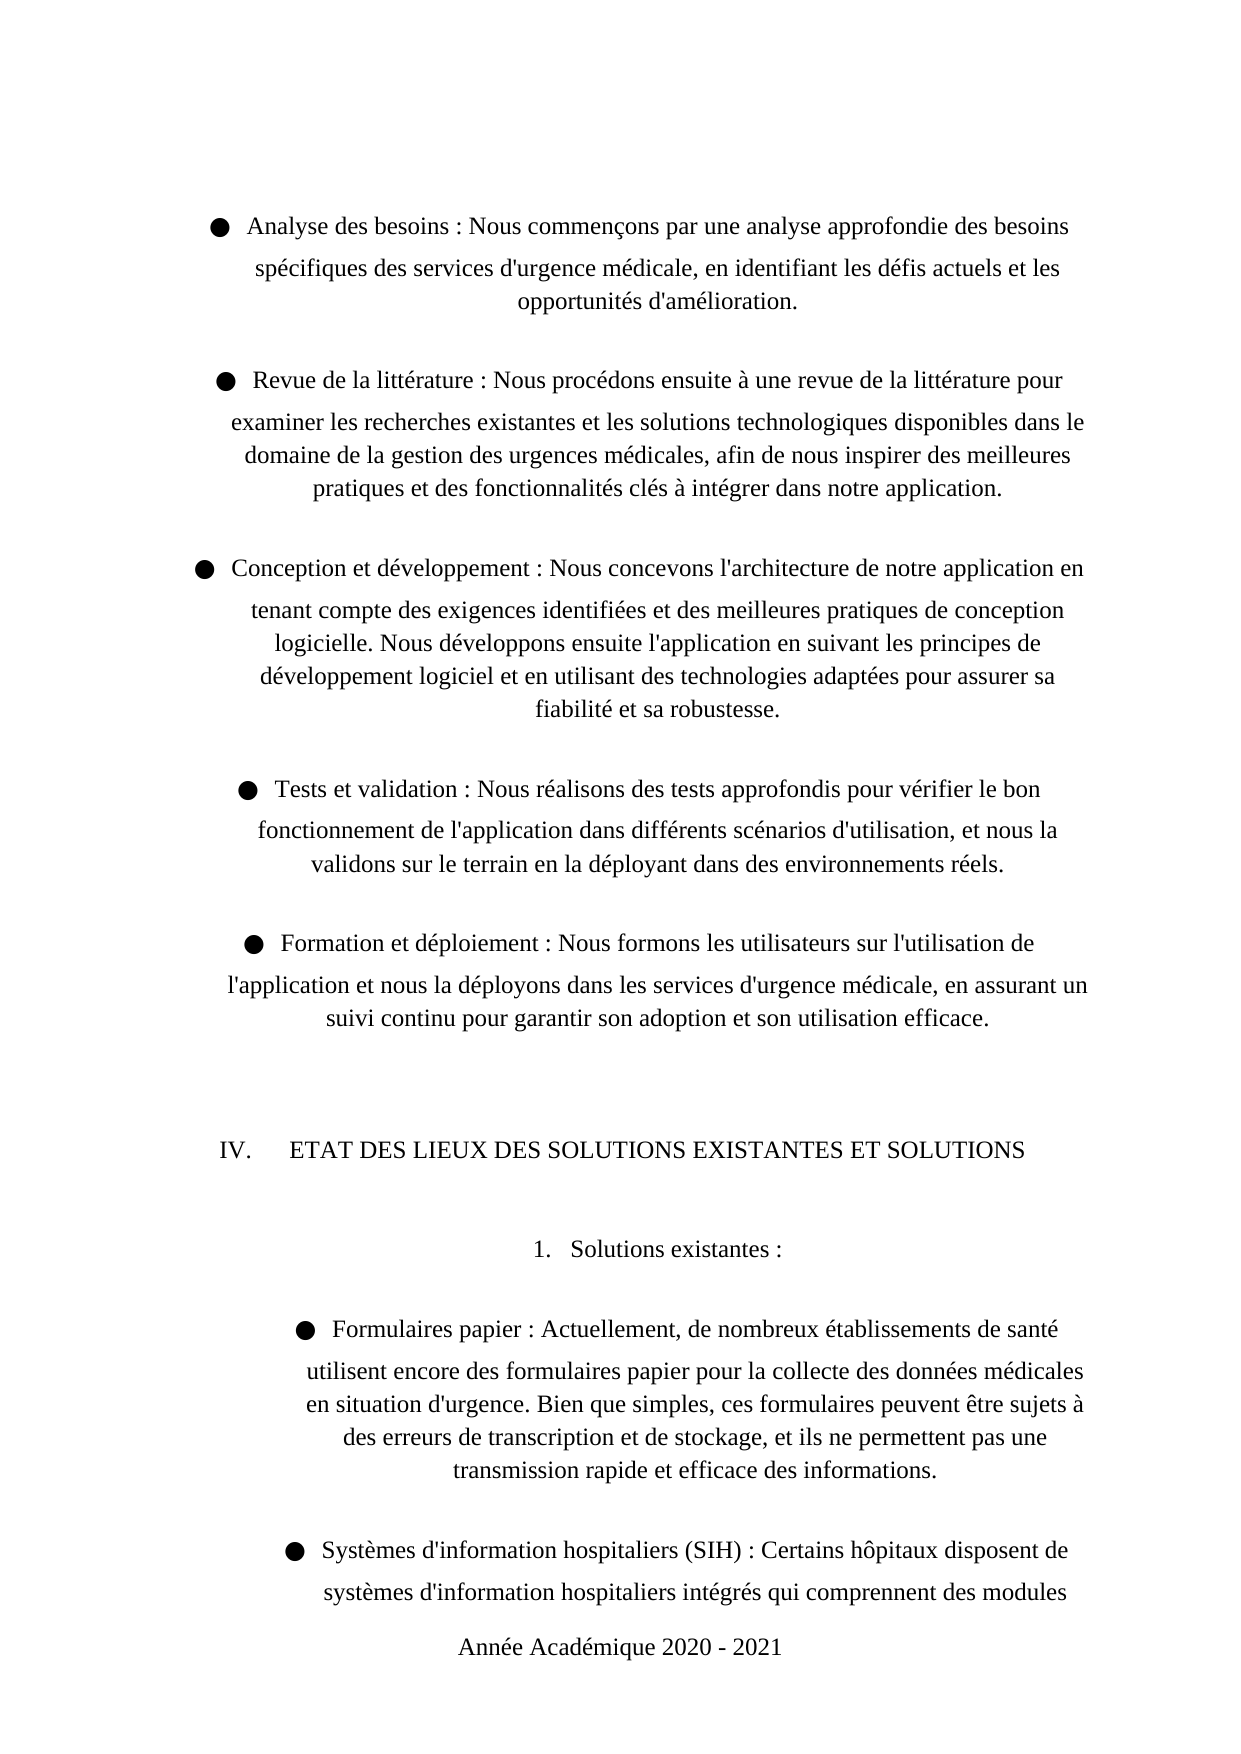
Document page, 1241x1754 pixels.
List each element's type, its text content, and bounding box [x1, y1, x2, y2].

list Formation et déploiement : Nous formons les utilisateurs sur l'utilisation de l'application et nous la déployons dans les services d'urgence médicale, en assurant un suivi continu pour garantir son adoption et son utilisation efficace. [185, 915, 1093, 1032]
list ETAT DES LIEUX DES SOLUTIONS EXISTANTES ET SOLUTIONS [185, 1135, 1093, 1164]
list Revue de la littérature : Nous procédons ensuite à une revue de la littérature pour examiner les recherches existantes et les solutions technologiques disponibles dans le domaine de la gestion des urgences médicales, afin de nous inspirer des meilleures pratiques et des fonctionnalités clés à intégrer dans notre application. [185, 352, 1093, 502]
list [260, 1521, 1093, 1605]
list Formulaires papier : Actuellement, de nombreux établissements de santé utilisent encore des formulaires papier pour la collecte des données médicales en situation d'urgence. Bien que simples, ces formulaires peuvent être sujets à des erreurs de transcription et de stockage, et ils ne permettent pas une transmission rapide et efficace des informations. [260, 1300, 1093, 1484]
list Analyse des besoins : Nous commençons par une analyse approfondie des besoins spécifiques des services d'urgence médicale, en identifiant les défis actuels et les opportunités d'amélioration. [185, 197, 1093, 314]
list Solutions existantes : [223, 1234, 1093, 1263]
list Conception et développement : Nous concevons l'architecture de notre application en tenant compte des exigences identifiées et des meilleures pratiques de conception logicielle. Nous développons ensuite l'application en suivant les principes de développement logiciel et en utilisant des technologies adaptées pour assurer sa fiabilité et sa robustesse. [185, 539, 1093, 723]
list Tests et validation : Nous réalisons des tests approfondis pour vérifier le bon fonctionnement de l'application dans différents scénarios d'utilisation, et nous la validons sur le terrain en la déployant dans des environnements réels. [185, 760, 1093, 877]
